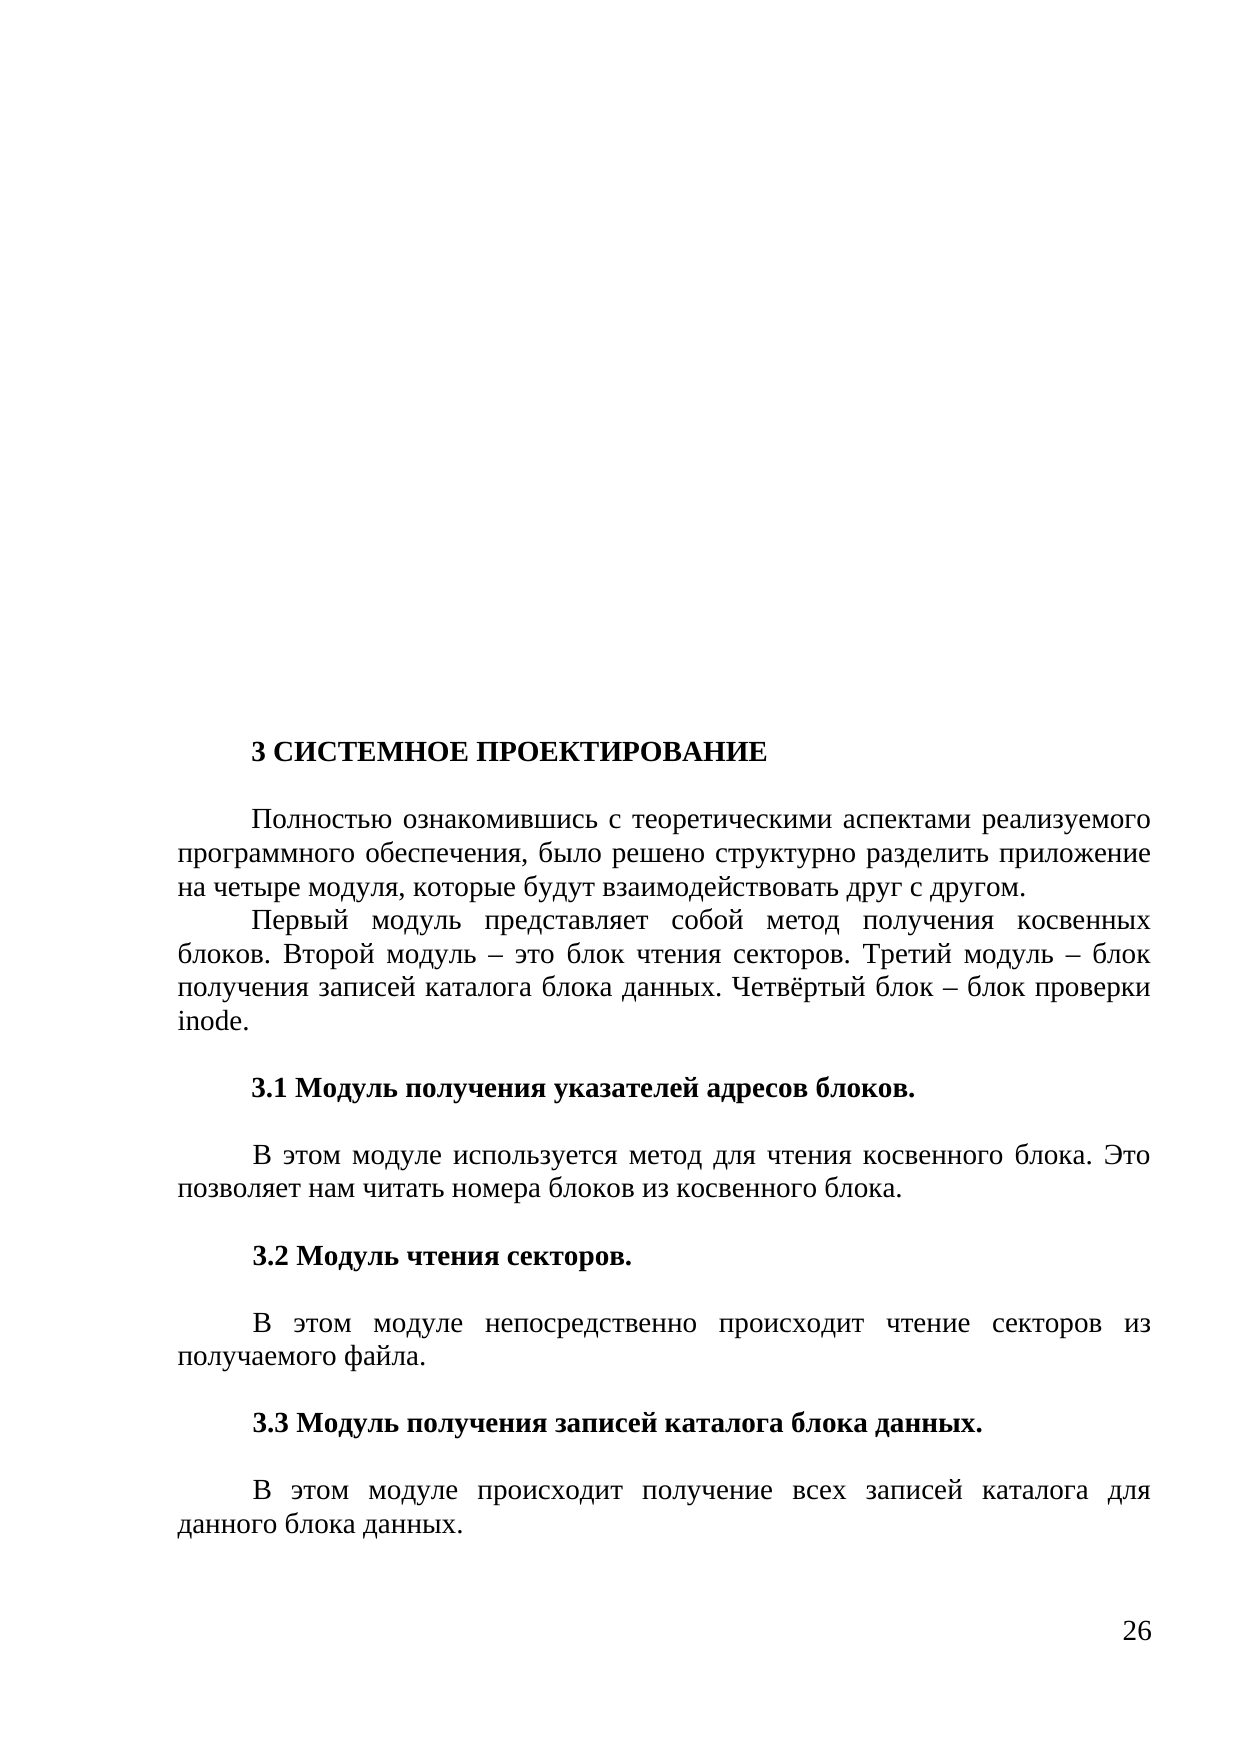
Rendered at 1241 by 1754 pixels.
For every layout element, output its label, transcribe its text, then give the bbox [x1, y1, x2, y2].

text В этом модуле используется метод для чтения косвенного блока. Это позволяет нам читать номера блоков из косвенного блока. [177, 1137, 1152, 1204]
text В этом модуле непосредственно происходит чтение секторов из получаемого файла. [177, 1305, 1152, 1372]
text 3.1 Модуль получения указателей адресов блоков. [177, 1070, 1152, 1103]
text В этом модуле происходит получение всех записей каталога для данного блока данных. [177, 1472, 1152, 1539]
text Первый модуль представляет собой метод получения косвенных блоков. Второй модуль – это блок чтения секторов. Третий модуль – блок получения записей каталога блока данных. Четвёртый блок – блок проверки inode. [177, 902, 1152, 1036]
text 3 СИСТЕМНОЕ ПРОЕКТИРОВАНИЕ [177, 734, 1152, 768]
text Полностью ознакомившись с теоретическими аспектами реализуемого программного обеспечения, было решено структурно разделить приложение на четыре модуля, которые будут взаимодействовать друг с другом. [177, 802, 1152, 902]
text 3.2 Модуль чтения секторов. [177, 1238, 1152, 1271]
text 3.3 Модуль получения записей каталога блока данных. [177, 1405, 1152, 1439]
